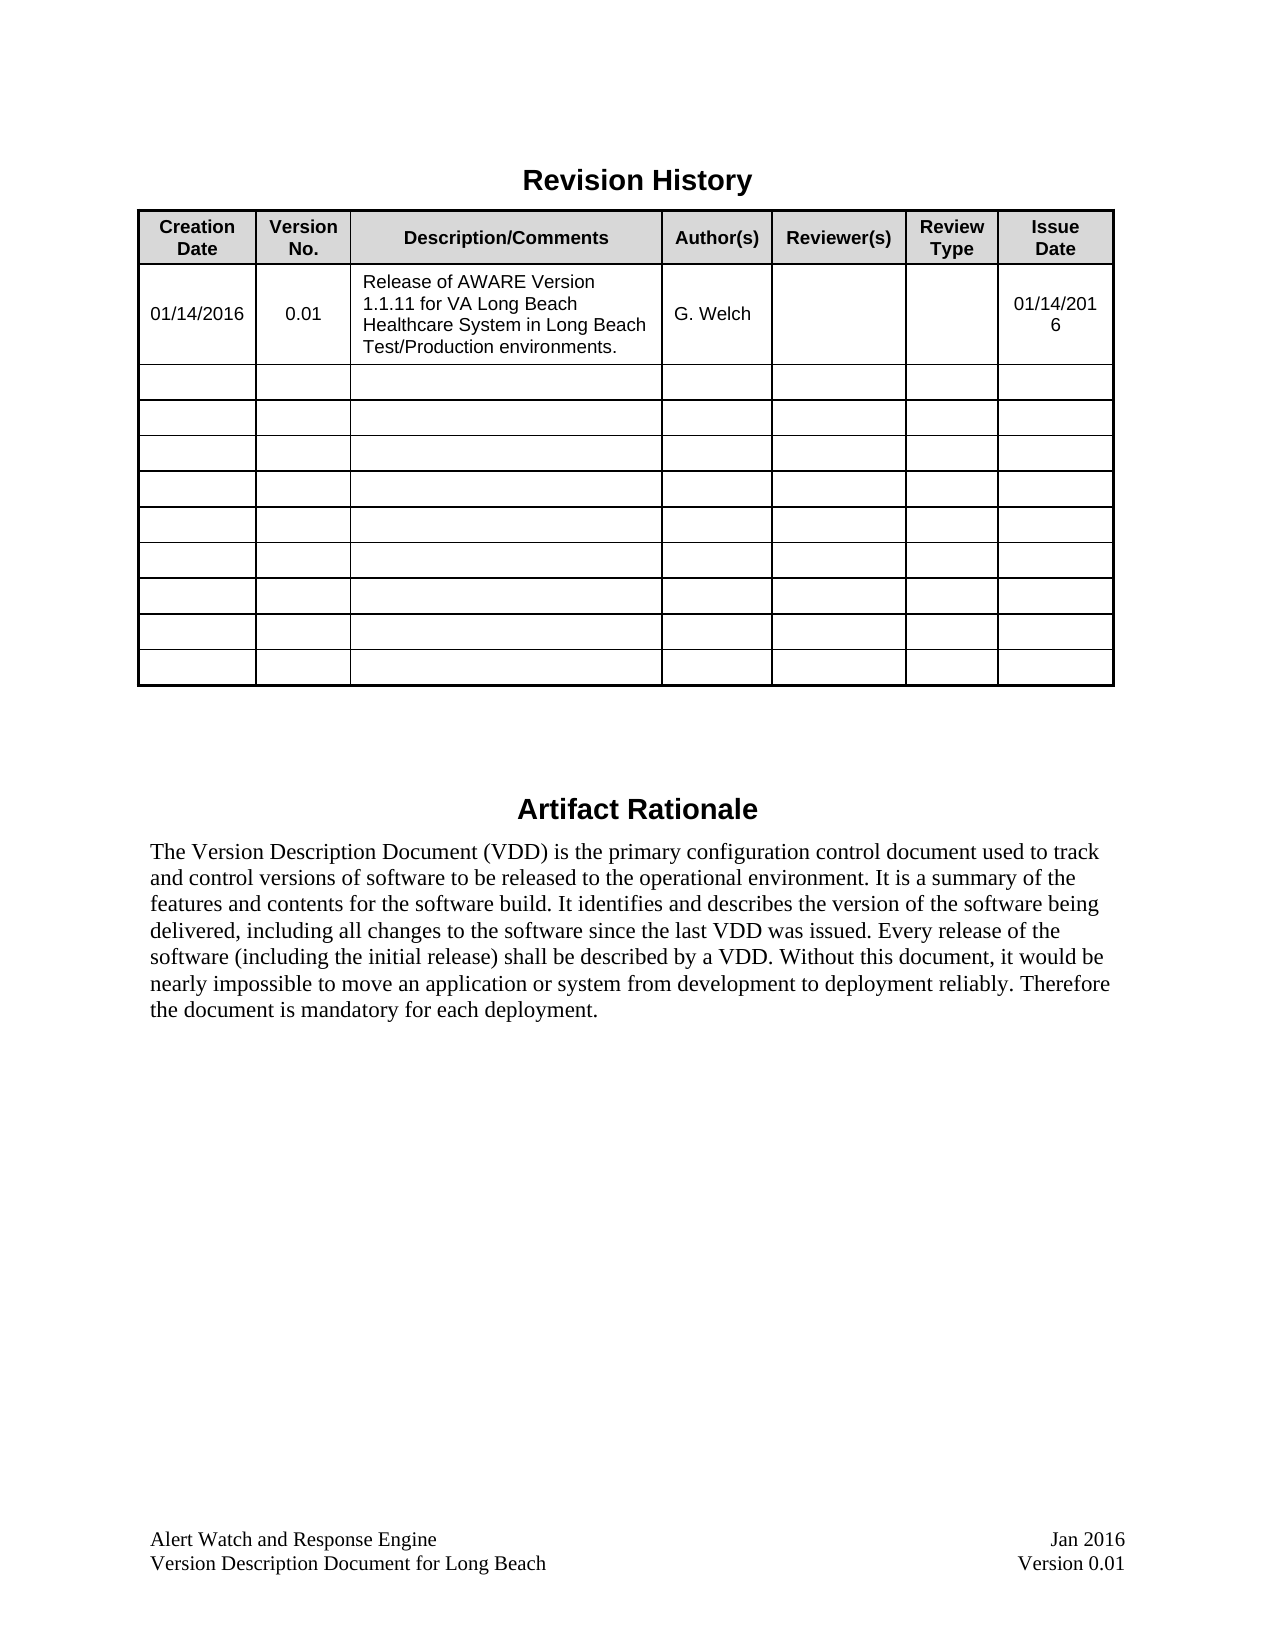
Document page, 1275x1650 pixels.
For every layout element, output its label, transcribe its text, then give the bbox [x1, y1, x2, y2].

table_header Reviewer(s) [773, 212, 905, 263]
table_cell [999, 508, 1112, 542]
table_cell [773, 265, 905, 363]
table_cell [351, 615, 661, 648]
table_header Creation Date [140, 212, 255, 263]
table_cell [351, 436, 661, 470]
table_cell [663, 615, 771, 648]
table_cell 01/14/2016 [999, 265, 1112, 363]
table_cell [140, 615, 255, 648]
table_cell [257, 436, 350, 470]
table_cell [257, 508, 350, 542]
table_header Author(s) [663, 212, 771, 263]
title Artifact Rationale [150, 792, 1125, 825]
table_cell [257, 615, 350, 648]
table_cell [773, 365, 905, 399]
table_cell [999, 365, 1112, 399]
table_cell [907, 472, 997, 506]
table_cell [907, 265, 997, 363]
table_cell [907, 615, 997, 648]
table_cell [999, 401, 1112, 435]
table_cell [257, 579, 350, 613]
table_cell [773, 579, 905, 613]
table_cell [257, 365, 350, 399]
table_cell [663, 508, 771, 542]
table_cell 01/14/2016 [140, 265, 255, 363]
table_cell [257, 472, 350, 506]
table_cell [663, 401, 771, 435]
table_cell [773, 615, 905, 648]
table_cell [663, 579, 771, 613]
table_cell [140, 401, 255, 435]
table_cell [999, 543, 1112, 577]
table_cell [907, 650, 997, 684]
table_cell [351, 579, 661, 613]
table_cell [773, 508, 905, 542]
table_cell [140, 543, 255, 577]
table_cell [663, 650, 771, 684]
table_cell [999, 436, 1112, 470]
table_cell [351, 508, 661, 542]
table_cell [140, 472, 255, 506]
table_cell [773, 401, 905, 435]
text The Version Description Document (VDD) is the primary configuration control document used to track and control versions of software to be released to the operational environment. It is a summary of the features and contents for the software build. It identifies and describes the version of the software being delivered, including all changes to the software since the last VDD was issued. Every release of the software (including the initial release) shall be described by a VDD. Without this document, it would be nearly impossible to move an application or system from development to deployment reliably. Therefore the document is mandatory for each deployment. [150, 838, 1125, 1022]
table_cell [907, 436, 997, 470]
table_cell 0.01 [257, 265, 350, 363]
table_cell [663, 543, 771, 577]
table_cell G. Welch [663, 265, 771, 363]
table_cell [257, 543, 350, 577]
table_cell [351, 472, 661, 506]
table_header Review Type [907, 212, 997, 263]
table_cell [773, 436, 905, 470]
table_cell [773, 650, 905, 684]
table_cell [773, 543, 905, 577]
table_cell [351, 365, 661, 399]
table_cell [663, 472, 771, 506]
table_cell [663, 365, 771, 399]
table_cell [351, 650, 661, 684]
table_cell [140, 650, 255, 684]
table_cell [140, 365, 255, 399]
table_cell [663, 436, 771, 470]
table_cell [999, 579, 1112, 613]
table_cell [999, 650, 1112, 684]
table_cell Release of AWARE Version 1.1.11 for VA Long Beach Healthcare System in Long Beach Test/Production environments. [351, 265, 661, 363]
table_cell [140, 579, 255, 613]
table_cell [257, 650, 350, 684]
title Revision History [150, 162, 1125, 196]
table_cell [773, 472, 905, 506]
table_cell [351, 401, 661, 435]
table_cell [907, 579, 997, 613]
table_cell [140, 436, 255, 470]
table_header Issue Date [999, 212, 1112, 263]
table_cell [351, 543, 661, 577]
table_cell [999, 472, 1112, 506]
table_header Version No. [257, 212, 350, 263]
table_cell [907, 508, 997, 542]
table_cell [907, 401, 997, 435]
table_cell [907, 365, 997, 399]
table_header Description/Comments [351, 212, 661, 263]
table_cell [999, 615, 1112, 648]
table_cell [140, 508, 255, 542]
table_cell [907, 543, 997, 577]
table_cell [257, 401, 350, 435]
